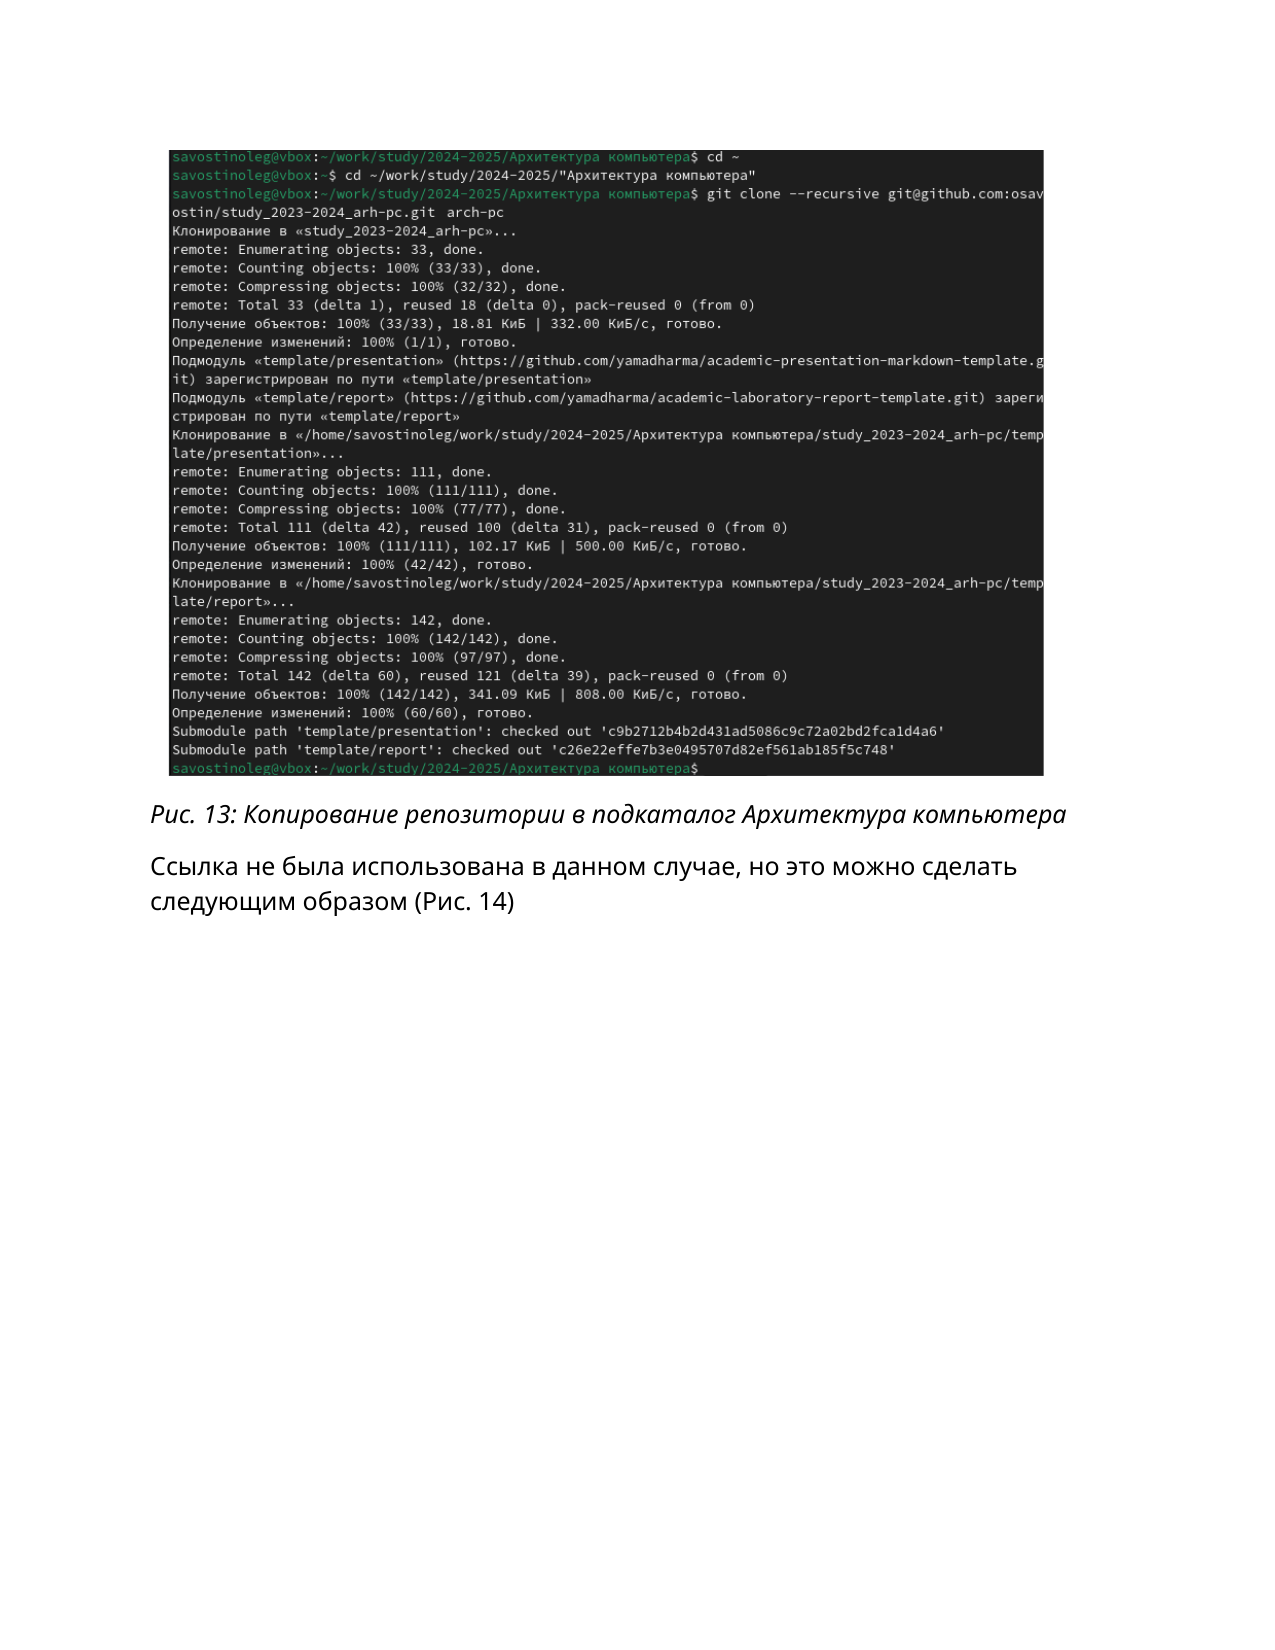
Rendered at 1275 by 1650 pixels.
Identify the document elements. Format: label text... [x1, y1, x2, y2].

text Рис. 13: Копирование репозитории в подкаталог Архитектура компьютера [150, 796, 1125, 830]
text Ссылка не была использована в данном случае, но это можно сделать следующим образом (Рис. 14) [150, 849, 1125, 917]
picture [168, 150, 1044, 776]
